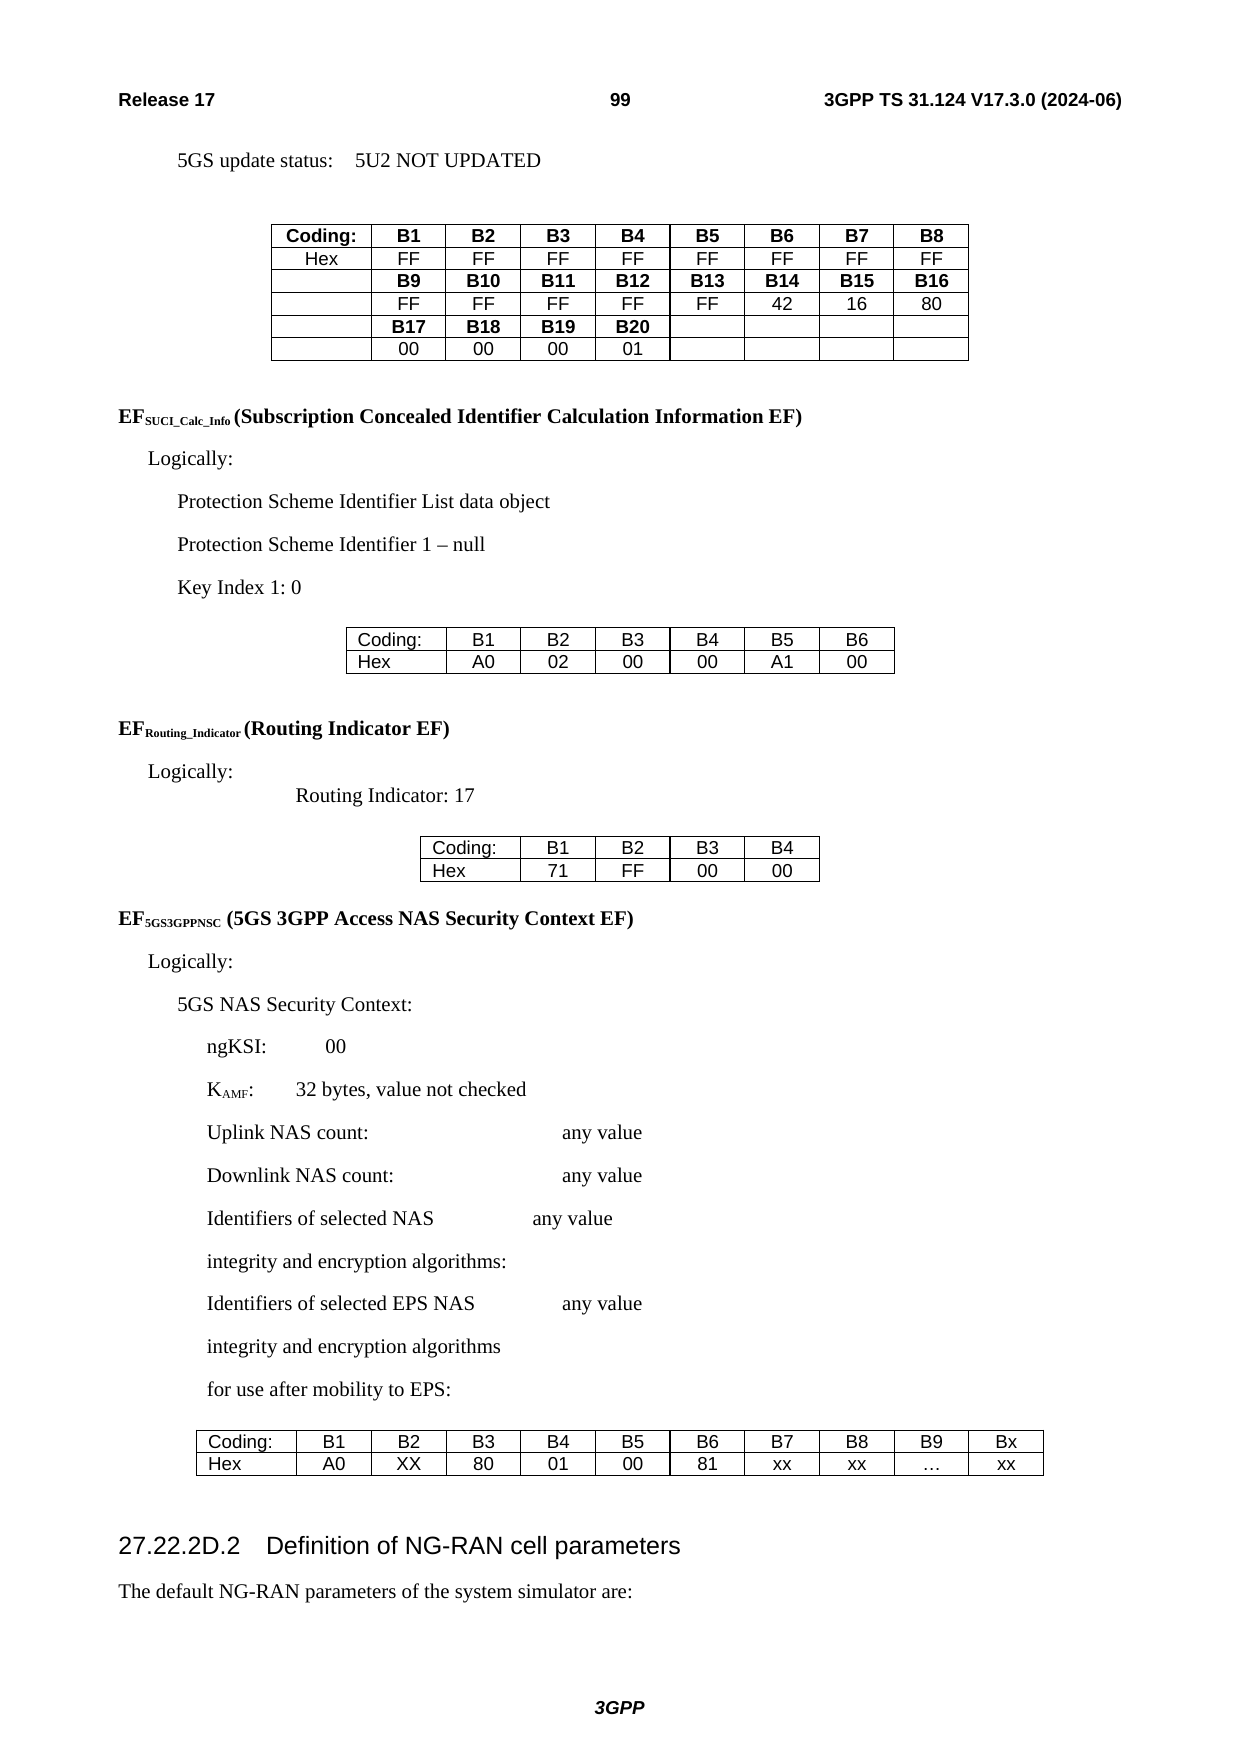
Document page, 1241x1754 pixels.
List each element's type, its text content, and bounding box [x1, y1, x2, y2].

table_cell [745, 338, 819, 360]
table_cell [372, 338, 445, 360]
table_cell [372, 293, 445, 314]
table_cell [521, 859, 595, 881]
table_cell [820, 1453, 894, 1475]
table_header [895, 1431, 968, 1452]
text Logically: [148, 949, 1122, 973]
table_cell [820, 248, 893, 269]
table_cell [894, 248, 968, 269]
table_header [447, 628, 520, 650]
text Protection Scheme Identifier List data object [177, 489, 1122, 513]
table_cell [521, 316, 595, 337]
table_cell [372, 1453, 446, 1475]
text 5GS NAS Security Context: [177, 992, 1122, 1016]
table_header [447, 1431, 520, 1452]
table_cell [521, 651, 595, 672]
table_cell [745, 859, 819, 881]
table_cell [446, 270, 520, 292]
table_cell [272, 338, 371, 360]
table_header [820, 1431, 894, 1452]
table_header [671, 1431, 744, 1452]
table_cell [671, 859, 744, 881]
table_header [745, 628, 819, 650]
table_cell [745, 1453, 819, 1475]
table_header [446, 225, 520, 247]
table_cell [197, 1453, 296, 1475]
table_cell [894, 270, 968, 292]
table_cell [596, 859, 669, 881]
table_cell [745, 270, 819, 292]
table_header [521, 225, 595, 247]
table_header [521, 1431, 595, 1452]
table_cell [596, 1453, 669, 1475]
text ngKSI: 00 [207, 1034, 1122, 1058]
text Identifiers of selected EPS NAS any value [207, 1291, 1122, 1315]
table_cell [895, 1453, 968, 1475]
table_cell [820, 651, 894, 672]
text Routing Indicator: 17 [148, 783, 1122, 807]
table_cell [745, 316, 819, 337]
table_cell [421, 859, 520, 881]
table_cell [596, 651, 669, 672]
text Identifiers of selected NAS any value [207, 1206, 1122, 1230]
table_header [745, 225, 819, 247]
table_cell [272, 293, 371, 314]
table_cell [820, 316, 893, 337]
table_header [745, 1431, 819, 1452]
subtitle 27.22.2D.2 Definition of NG-RAN cell parameters [118, 1531, 1122, 1560]
text Logically: [148, 759, 1122, 783]
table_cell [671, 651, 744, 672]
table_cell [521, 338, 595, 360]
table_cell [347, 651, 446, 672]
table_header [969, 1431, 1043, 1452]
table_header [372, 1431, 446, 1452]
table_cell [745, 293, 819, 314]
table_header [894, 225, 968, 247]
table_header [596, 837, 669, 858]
text integrity and encryption algorithms: [207, 1248, 1122, 1273]
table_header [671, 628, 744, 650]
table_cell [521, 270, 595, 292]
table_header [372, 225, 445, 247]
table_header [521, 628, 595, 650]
text EFSUCI_Calc_Info (Subscription Concealed Identifier Calculation Information EF) [118, 403, 1122, 428]
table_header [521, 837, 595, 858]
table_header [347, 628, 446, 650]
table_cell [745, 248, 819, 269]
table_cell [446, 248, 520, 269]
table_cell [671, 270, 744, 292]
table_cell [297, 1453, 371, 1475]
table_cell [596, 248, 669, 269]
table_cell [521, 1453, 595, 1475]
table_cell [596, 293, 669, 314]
text 5GS update status: 5U2 NOT UPDATED [177, 147, 1122, 172]
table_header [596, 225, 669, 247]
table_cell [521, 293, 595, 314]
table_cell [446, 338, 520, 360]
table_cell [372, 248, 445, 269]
text Uplink NAS count: any value [207, 1120, 1122, 1144]
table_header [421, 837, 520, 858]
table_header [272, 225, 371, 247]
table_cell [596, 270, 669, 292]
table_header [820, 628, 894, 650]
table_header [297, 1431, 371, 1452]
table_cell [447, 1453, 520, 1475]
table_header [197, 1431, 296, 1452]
text The default NG-RAN parameters of the system simulator are: [118, 1578, 1122, 1603]
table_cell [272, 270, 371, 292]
text Logically: [148, 446, 1122, 470]
text Protection Scheme Identifier 1 – null [177, 532, 1122, 556]
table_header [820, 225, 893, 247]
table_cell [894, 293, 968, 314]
text Key Index 1: 0 [177, 575, 1122, 599]
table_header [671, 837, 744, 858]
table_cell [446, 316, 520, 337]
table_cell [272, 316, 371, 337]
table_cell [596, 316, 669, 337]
text Downlink NAS count: any value [207, 1163, 1122, 1187]
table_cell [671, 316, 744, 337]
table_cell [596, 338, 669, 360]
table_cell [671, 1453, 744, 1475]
text integrity and encryption algorithms [207, 1334, 1122, 1358]
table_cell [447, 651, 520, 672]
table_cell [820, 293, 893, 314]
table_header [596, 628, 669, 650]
text for use after mobility to EPS: [207, 1377, 1122, 1401]
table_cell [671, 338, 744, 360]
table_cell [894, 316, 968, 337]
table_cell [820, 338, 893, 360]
text EF5GS3GPPNSC (5GS 3GPP Access NAS Security Context EF) [118, 906, 1122, 930]
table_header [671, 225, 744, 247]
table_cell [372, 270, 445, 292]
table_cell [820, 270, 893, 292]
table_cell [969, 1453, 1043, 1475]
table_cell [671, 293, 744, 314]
text EFRouting_Indicator (Routing Indicator EF) [118, 716, 1122, 740]
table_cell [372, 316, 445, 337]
text KAMF: 32 bytes, value not checked [207, 1077, 1122, 1101]
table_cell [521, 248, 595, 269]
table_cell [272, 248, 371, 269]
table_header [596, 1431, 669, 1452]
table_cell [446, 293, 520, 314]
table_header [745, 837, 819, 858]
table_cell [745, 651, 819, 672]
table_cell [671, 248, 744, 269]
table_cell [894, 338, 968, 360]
